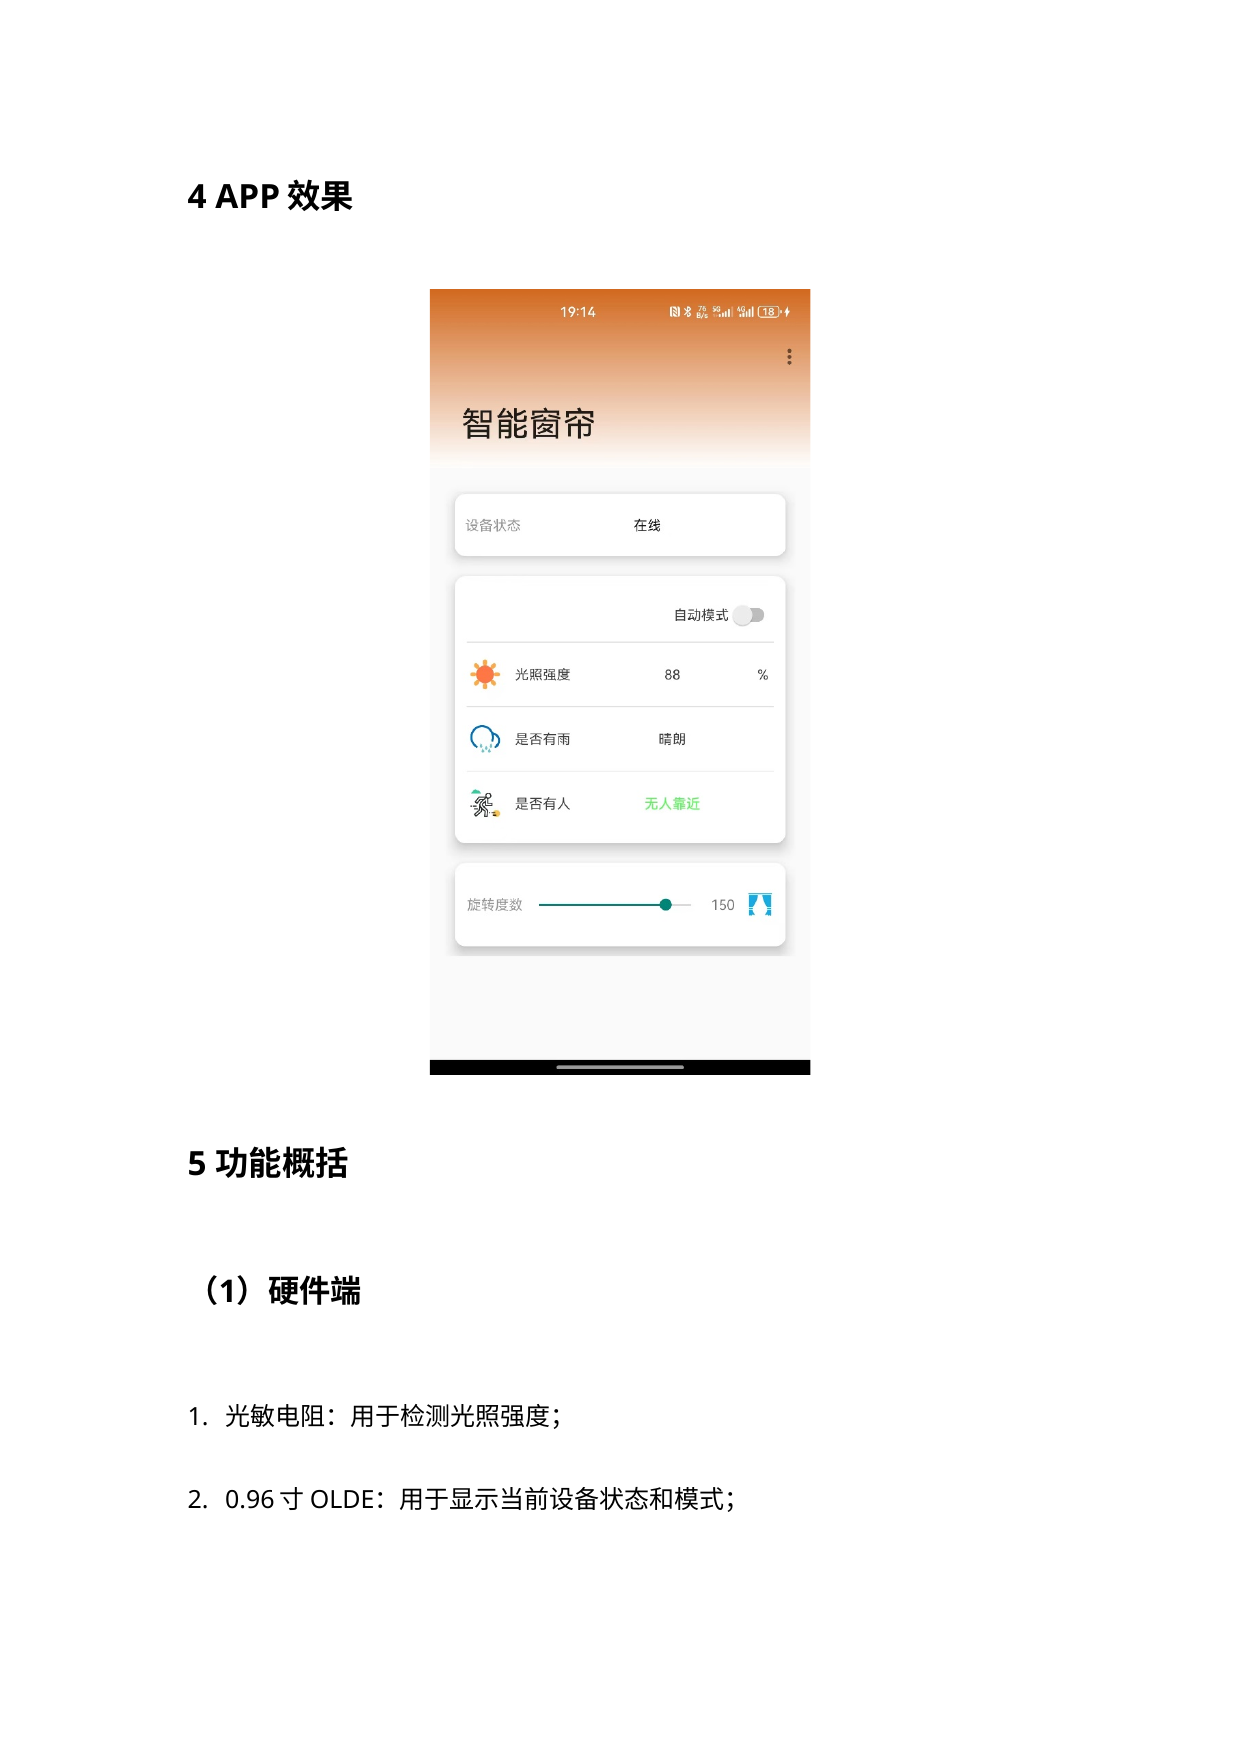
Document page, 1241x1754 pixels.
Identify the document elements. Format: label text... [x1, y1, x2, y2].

subtitle （1）硬件端 [187, 1256, 1053, 1321]
subtitle 4 APP效果 [187, 162, 1053, 227]
list 光敏电阻：用于检测光照强度； [187, 1382, 1053, 1447]
list 0.96寸OLDE：用于显示当前设备状态和模式； [187, 1465, 1053, 1530]
picture [429, 289, 811, 1075]
subtitle 5 功能概括 [187, 1129, 1053, 1194]
